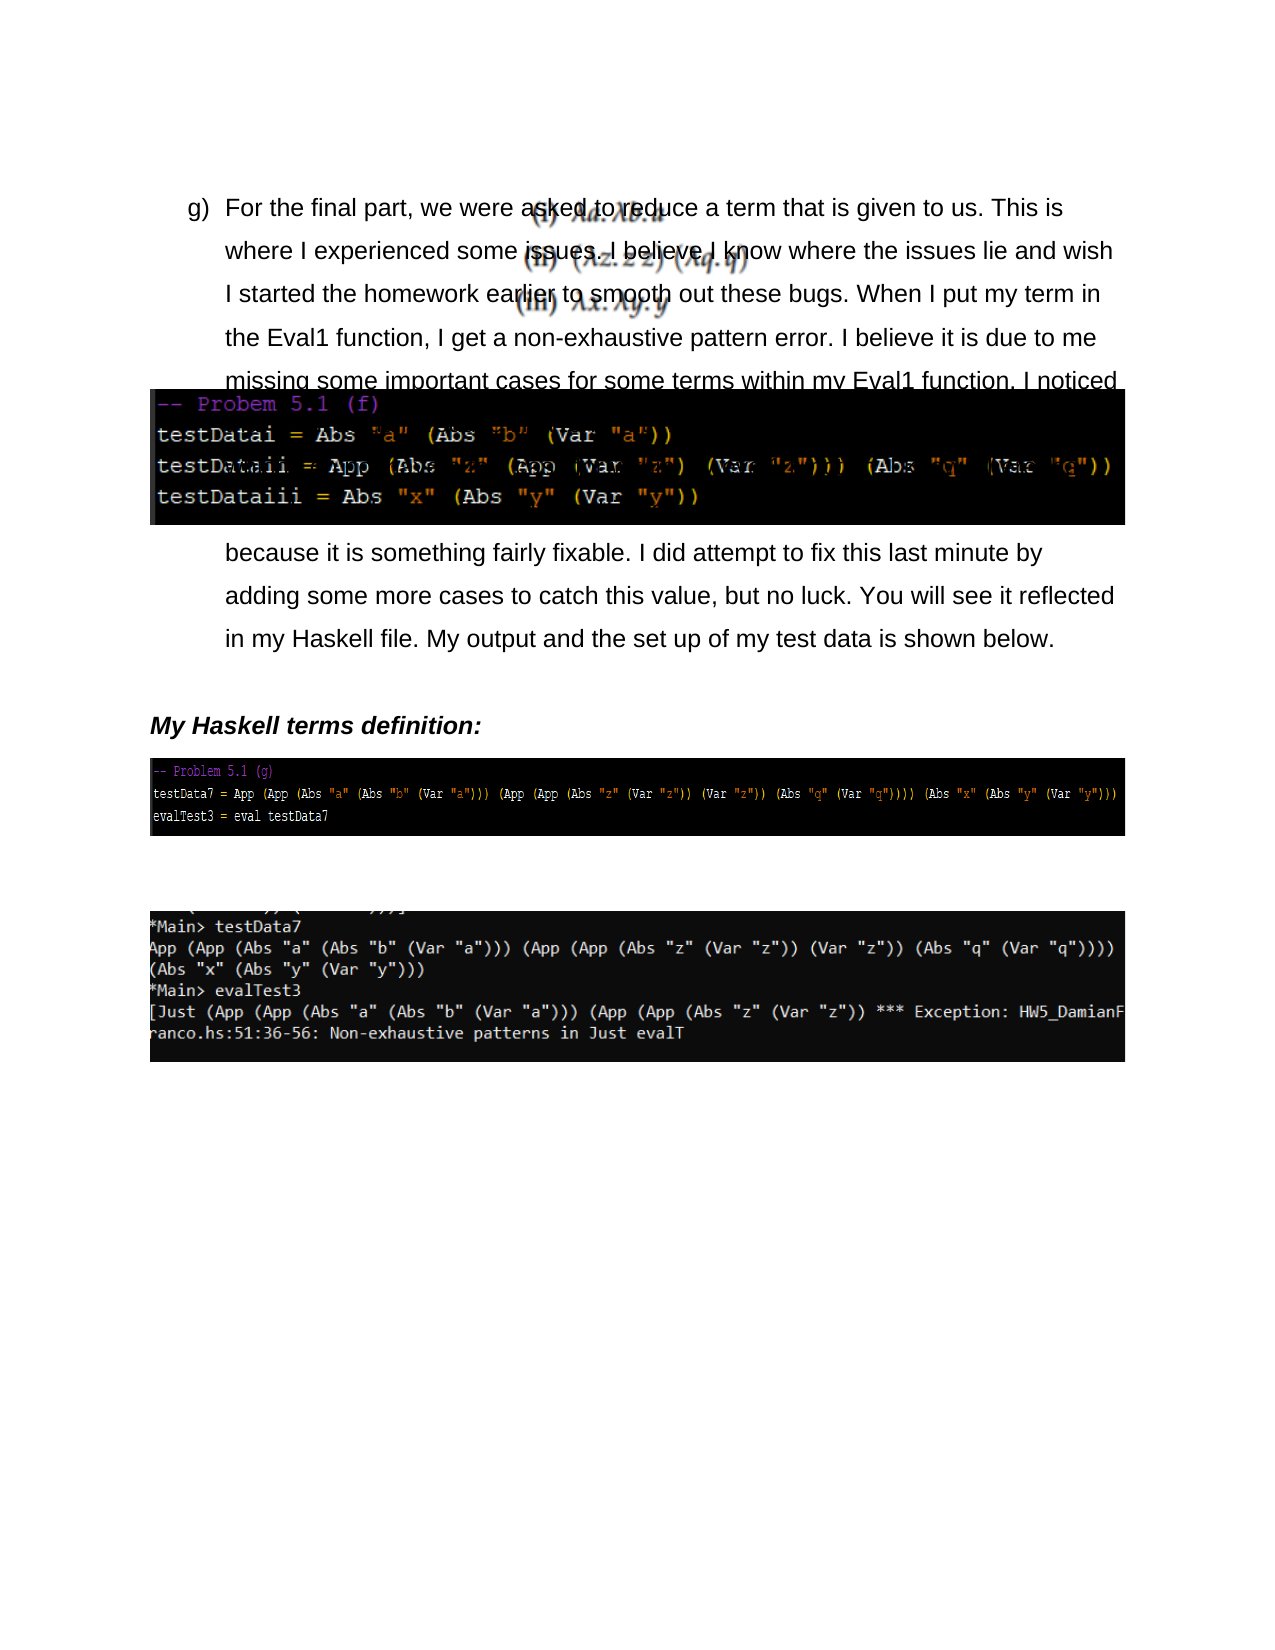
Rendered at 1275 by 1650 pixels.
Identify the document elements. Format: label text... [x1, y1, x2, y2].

picture [150, 911, 1125, 1062]
list For the final part, we were asked to reduce a term that is given to us. This is where I experienced some issues. I believe I know where the issues lie and wish I started the homework earlier to smooth out these bugs. When I put my term in the Eval1 function, I get a non-exhaustive pattern error. I believe it is due to me missing some important cases for some terms within my Eval1 function. I noticed that it will actually reduce till a term with App has an argument of term and value which I do not have a test case for within my eval1 function. I know where the issue lies and even after I turn in this homework, I will make sure to fix this bug because it is something fairly fixable. I did attempt to fix this last minute by adding some more cases to catch this value, but no luck. You will see it reflected in my Haskell file. My output and the set up of my test data is shown below. [187, 193, 1125, 653]
text My Haskell terms definition: [150, 711, 1125, 739]
picture [150, 389, 187, 525]
picture [150, 758, 1125, 836]
